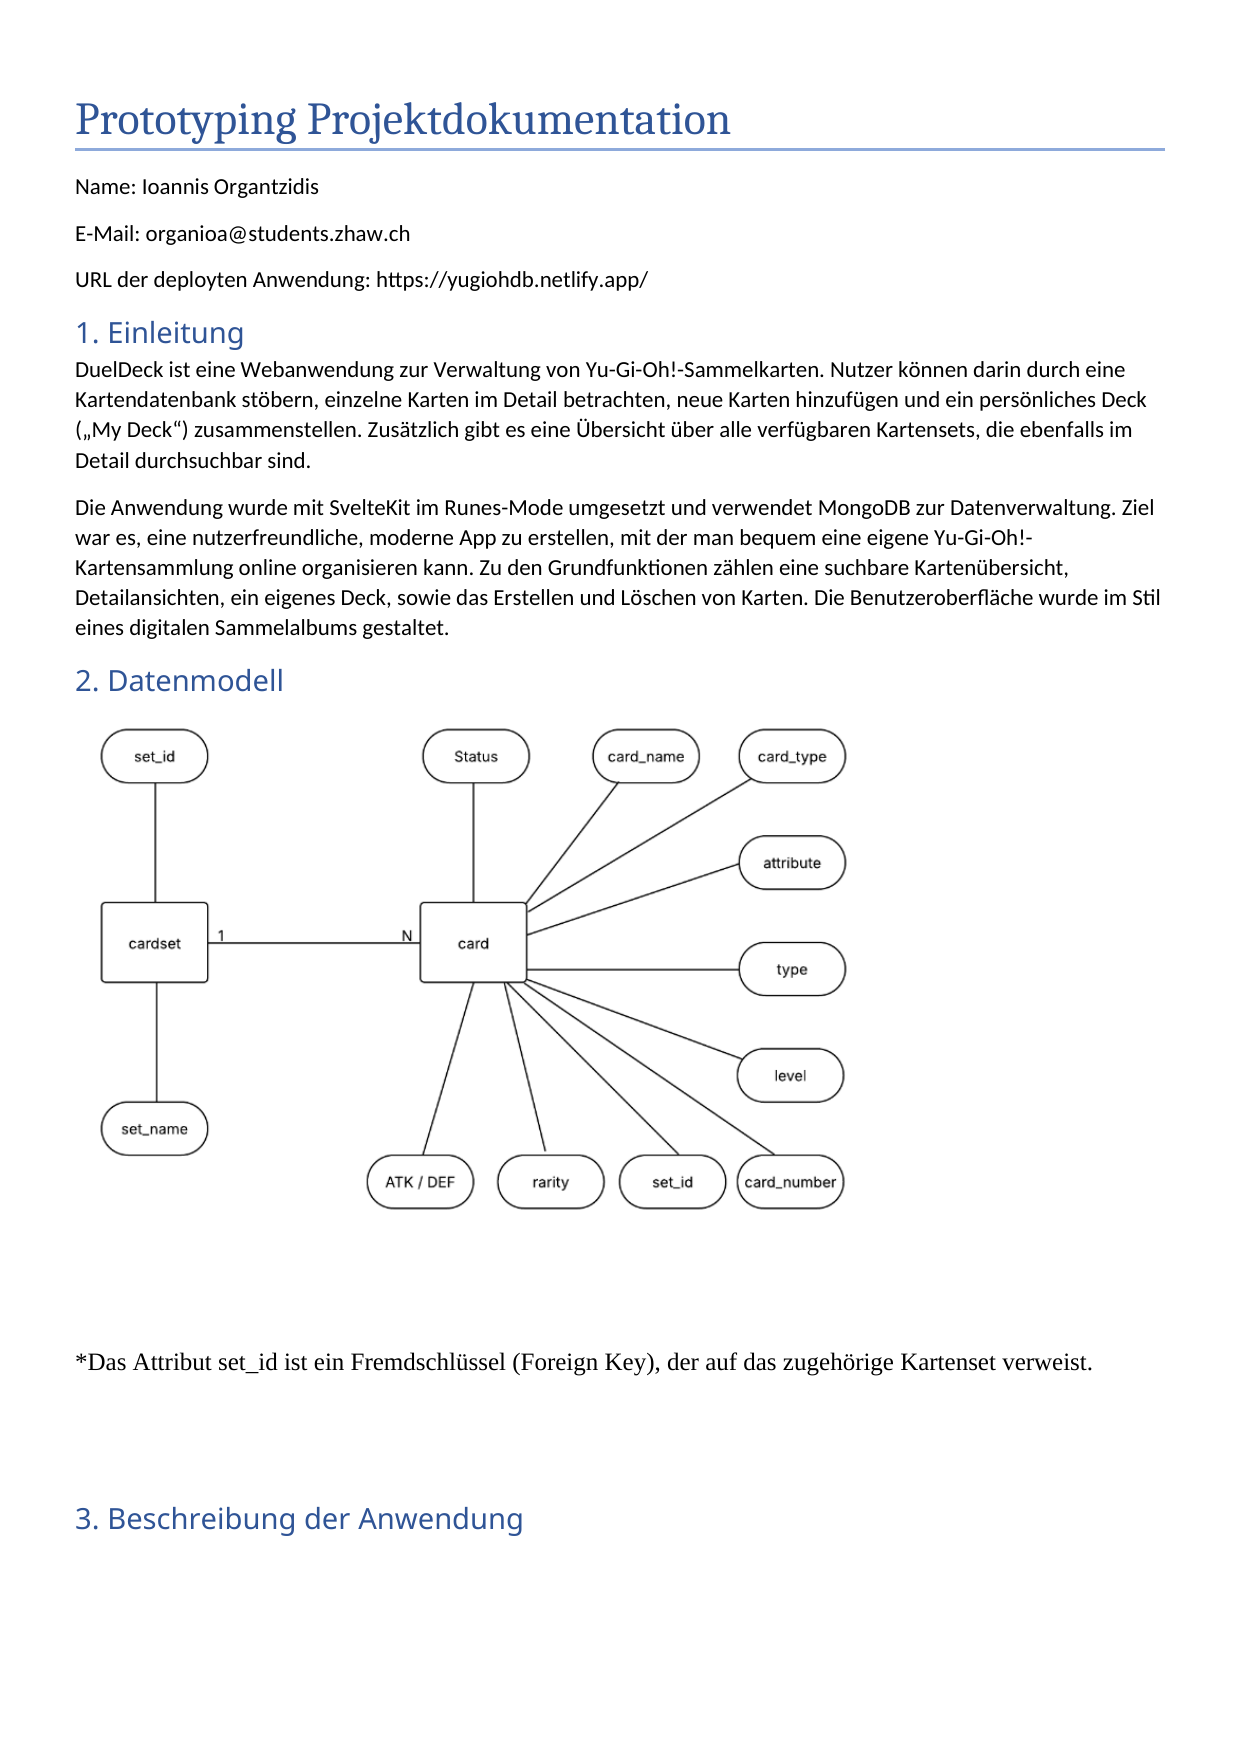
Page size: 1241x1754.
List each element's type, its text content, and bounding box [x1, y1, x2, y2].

text *Das Attribut set_id ist ein Fremdschlüssel (Foreign Key), der auf das zugehörige Kartenset verweist. [75, 1347, 1165, 1376]
subtitle Datenmodell [75, 660, 1165, 700]
text DuelDeck ist eine Webanwendung zur Verwaltung von Yu-Gi-Oh!-Sammelkarten. Nutzer können darin durch eine Kartendatenbank stöbern, einzelne Karten im Detail betrachten, neue Karten hinzufügen und ein persönliches Deck („My Deck“) zusammenstellen. Zusätzlich gibt es eine Übersicht über alle verfügbaren Kartensets, die ebenfalls im Detail durchsuchbar sind. [75, 355, 1165, 474]
text E-Mail: organioa@students.zhaw.ch [75, 219, 1165, 247]
subtitle Einleitung [75, 312, 1165, 352]
text Die Anwendung wurde mit SvelteKit im Runes-Mode umgesetzt und verwendet MongoDB zur Datenverwaltung. Ziel war es, eine nutzerfreundliche, moderne App zu erstellen, mit der man bequem eine eigene Yu-Gi-Oh!-Kartensammlung online organisieren kann. Zu den Grundfunktionen zählen eine suchbare Kartenübersicht, Detailansichten, ein eigenes Deck, sowie das Erstellen und Löschen von Karten. Die Benutzeroberfläche wurde im Stil eines digitalen Sammelalbums gestaltet. [75, 493, 1165, 642]
picture [75, 703, 872, 1235]
title Prototyping Projektdokumentation [75, 93, 1165, 148]
text Name: Ioannis Organtzidis [75, 172, 1165, 200]
subtitle Beschreibung der Anwendung [75, 1498, 1165, 1538]
text URL der deployten Anwendung: https://yugiohdb.netlify.app/ [75, 266, 1165, 293]
